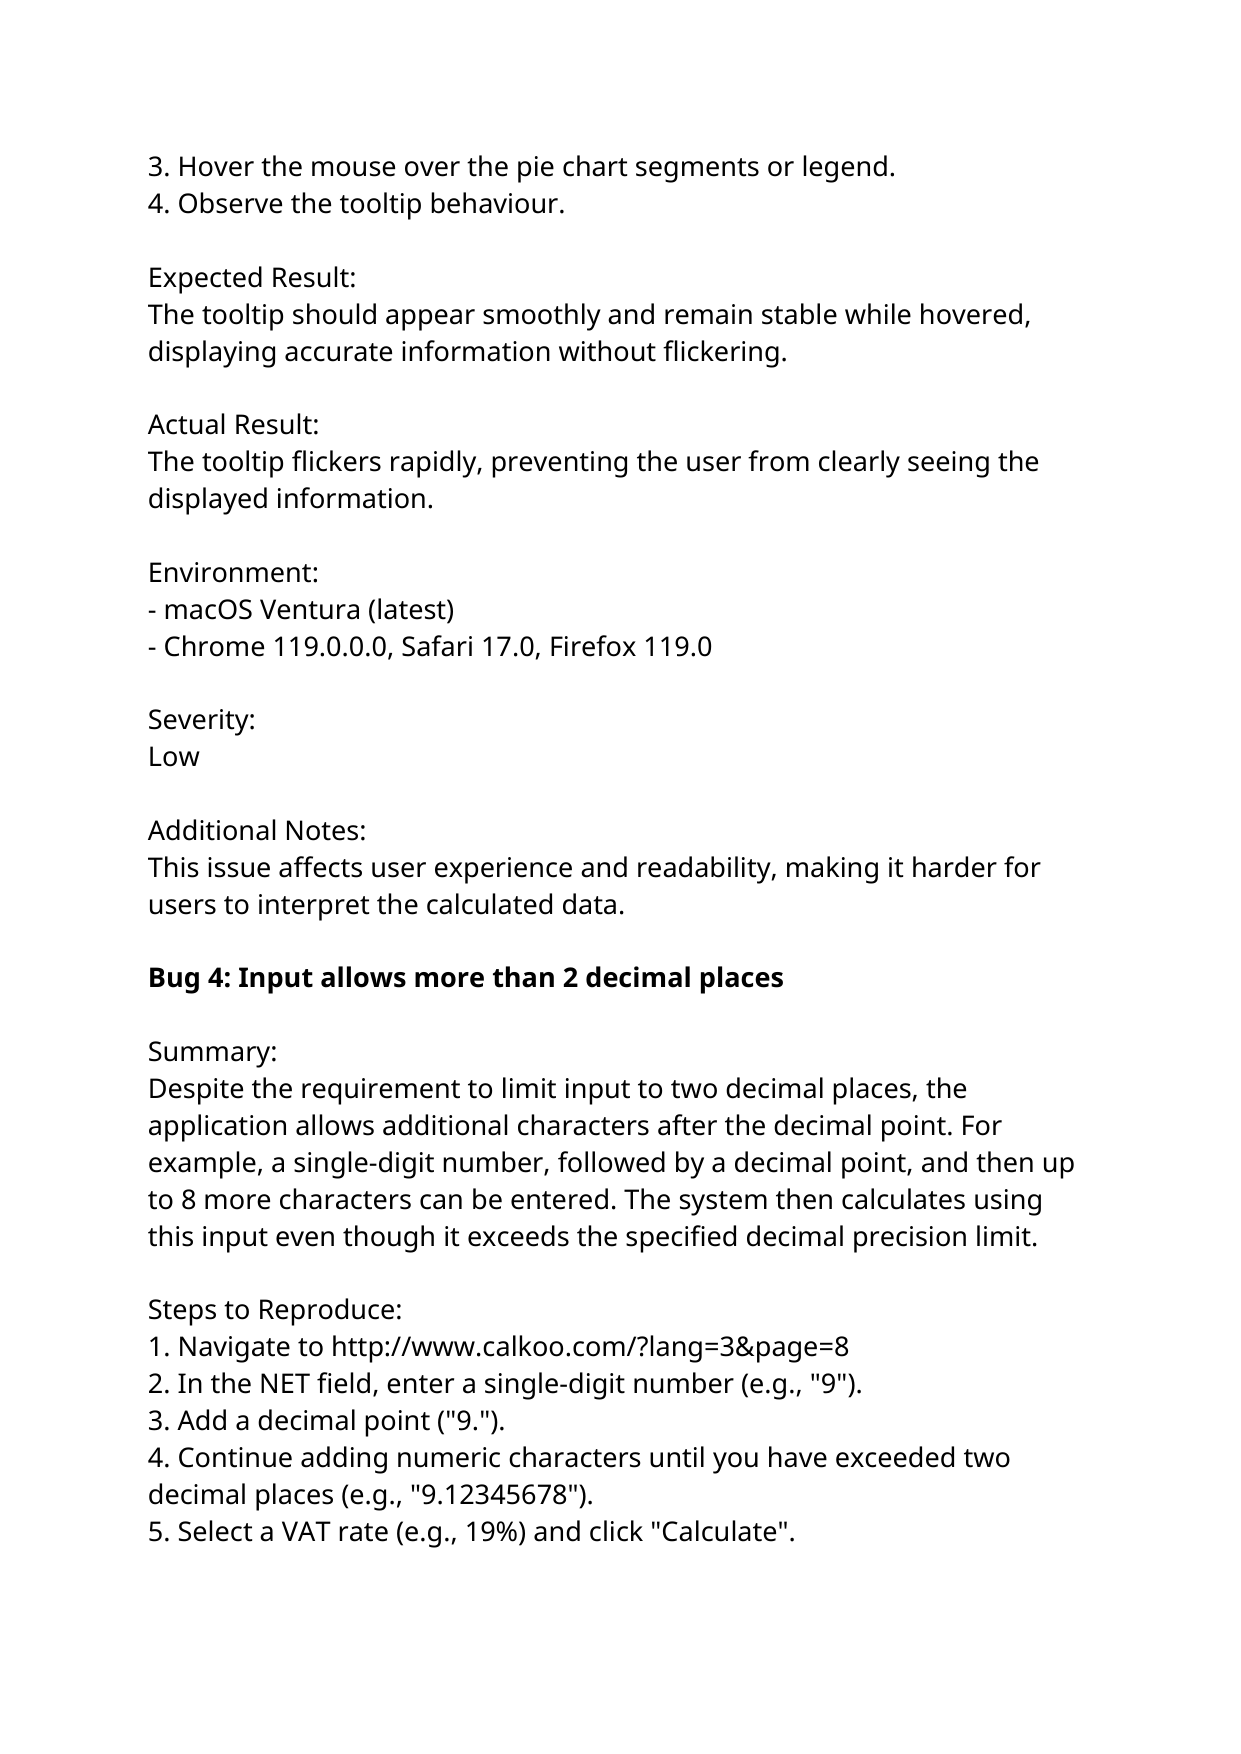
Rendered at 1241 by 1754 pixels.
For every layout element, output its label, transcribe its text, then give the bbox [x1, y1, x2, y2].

text Environment: [148, 553, 1093, 590]
text The tooltip should appear smoothly and remain stable while hovered, displaying accurate information without flickering. [148, 295, 1093, 369]
text 5. Select a VAT rate (e.g., 19%) and click "Calculate". [148, 1512, 1093, 1549]
text Steps to Reproduce: [148, 1291, 1093, 1328]
text Severity: [148, 701, 1093, 738]
text Bug 4: Input allows more than 2 decimal places [148, 959, 1093, 996]
text Despite the requirement to limit input to two decimal places, the application allows additional characters after the decimal point. For example, a single-digit number, followed by a decimal point, and then up to 8 more characters can be entered. The system then calculates using this input even though it exceeds the specified decimal precision limit. [148, 1069, 1093, 1254]
text 3. Hover the mouse over the pie chart segments or legend. [148, 148, 1093, 184]
text Expected Result: [148, 258, 1093, 295]
text 4. Continue adding numeric characters until you have exceeded two decimal places (e.g., "9.12345678"). [148, 1438, 1093, 1512]
text - macOS Ventura (latest) [148, 590, 1093, 627]
text Additional Notes: [148, 811, 1093, 848]
text - Chrome 119.0.0.0, Safari 17.0, Firefox 119.0 [148, 627, 1093, 664]
text Actual Result: [148, 406, 1093, 443]
text 3. Add a decimal point ("9."). [148, 1401, 1093, 1438]
text Low [148, 738, 1093, 774]
text This issue affects user experience and readability, making it harder for users to interpret the calculated data. [148, 848, 1093, 922]
text 2. In the NET field, enter a single-digit number (e.g., "9"). [148, 1364, 1093, 1401]
text 4. Observe the tooltip behaviour. [148, 184, 1093, 221]
text The tooltip flickers rapidly, preventing the user from clearly seeing the displayed information. [148, 443, 1093, 516]
text 1. Navigate to http://www.calkoo.com/?lang=3&page=8 [148, 1328, 1093, 1364]
text Summary: [148, 1033, 1093, 1069]
